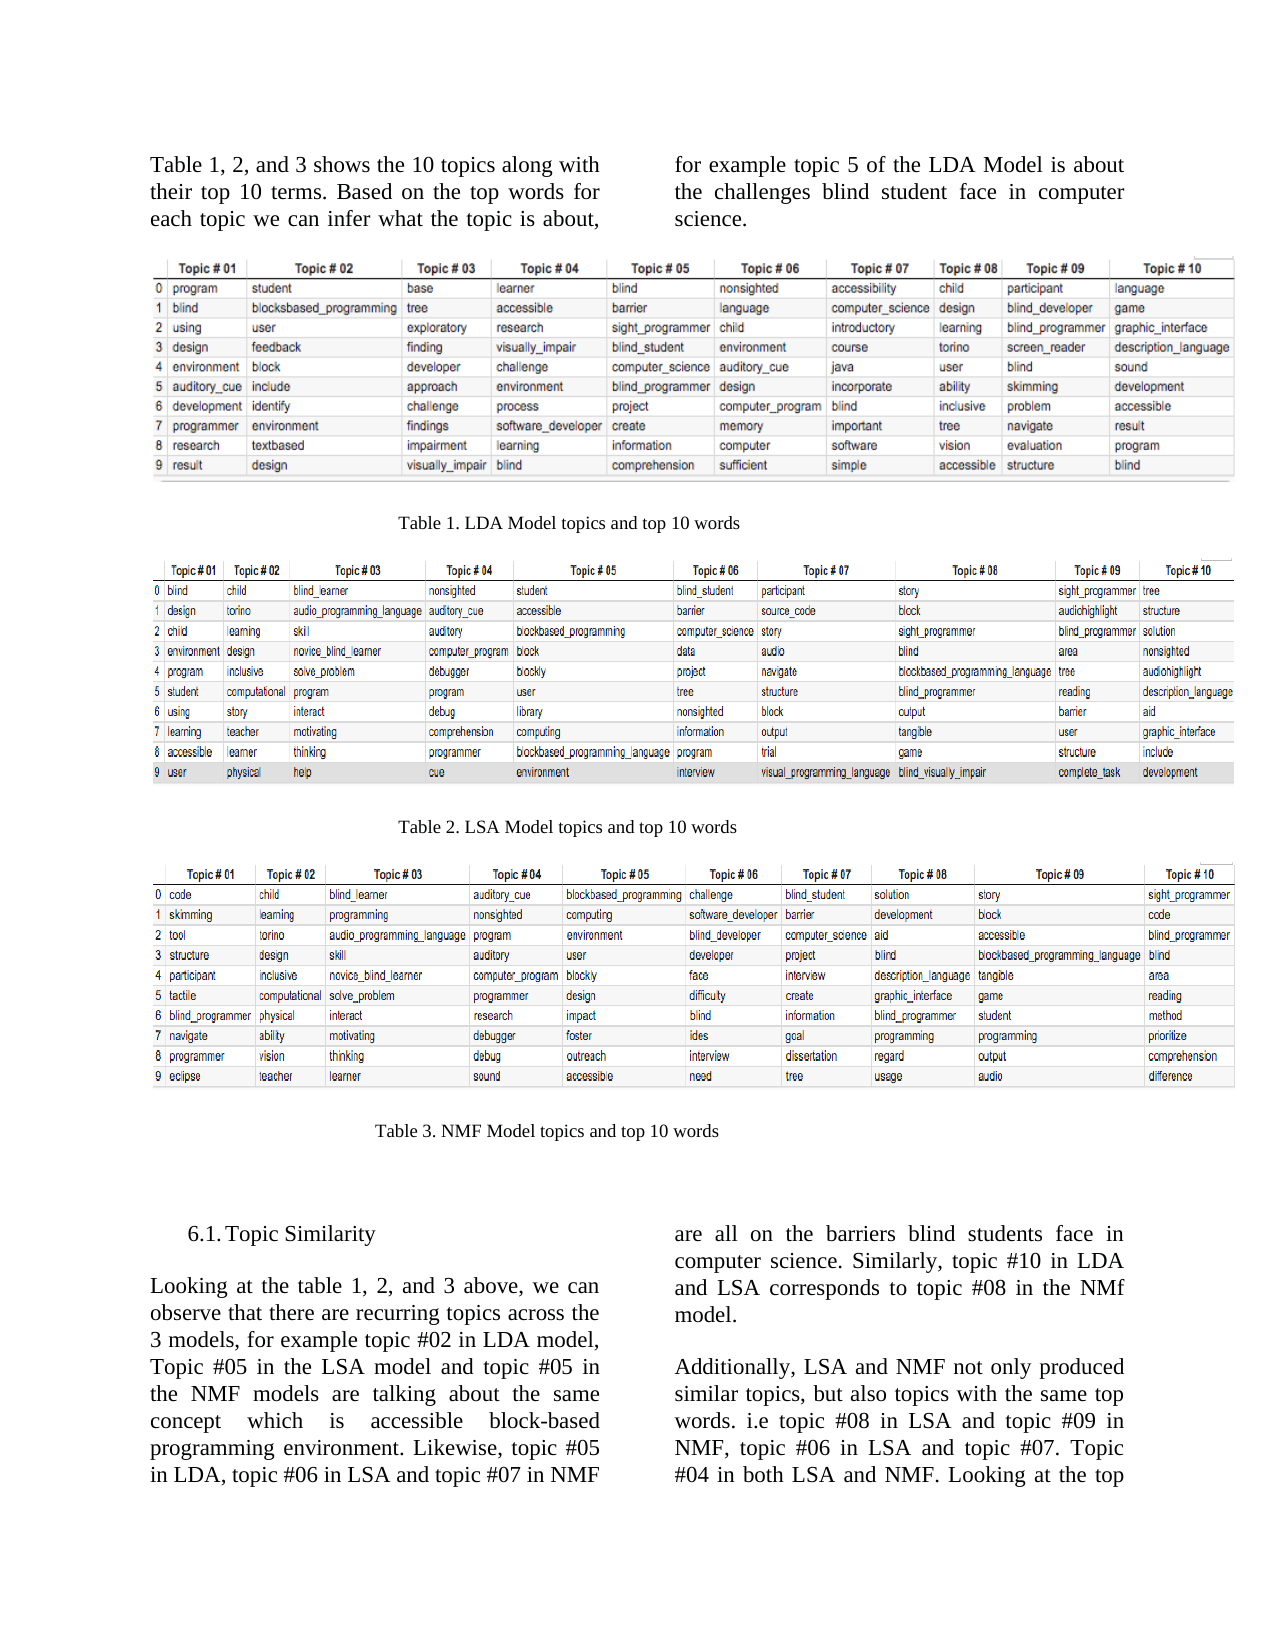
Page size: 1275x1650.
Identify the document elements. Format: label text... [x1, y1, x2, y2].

text Looking at the table 1, 2, and 3 above, we can observe that there are recurring topics across the 3 models, for example topic #02 in LDA model, Topic #05 in the LSA model and topic #05 in the NMF models are talking about the same concept which is accessible block-based programming environment. Likewise, topic #05 in LDA, topic #06 in LSA and topic #07 in NMF are all on the barriers blind students face in computer science. Similarly, topic #10 in LDA and LSA corresponds to topic #08 in the NMf model. [674, 1219, 1125, 1327]
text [674, 150, 1125, 231]
picture [150, 256, 1237, 482]
text Table 3. NMF Model topics and top 10 words [375, 1115, 1125, 1142]
text Looking at the table 1, 2, and 3 above, we can observe that there are recurring topics across the 3 models, for example topic #02 in LDA model, Topic #05 in the LSA model and topic #05 in the NMF models are talking about the same concept which is accessible block-based programming environment. Likewise, topic #05 in LDA, topic #06 in LSA and topic #07 in NMF are all on the barriers blind students face in computer science. Similarly, topic #10 in LDA and LSA corresponds to topic #08 in the NMf model. [150, 1271, 601, 1488]
text Table 1. LDA Model topics and top 10 words [375, 507, 1125, 534]
picture [150, 862, 1237, 1090]
text Table 2. LSA Model topics and top 10 words [375, 811, 1125, 838]
list Topic Similarity [187, 1219, 601, 1246]
picture [150, 558, 1237, 786]
